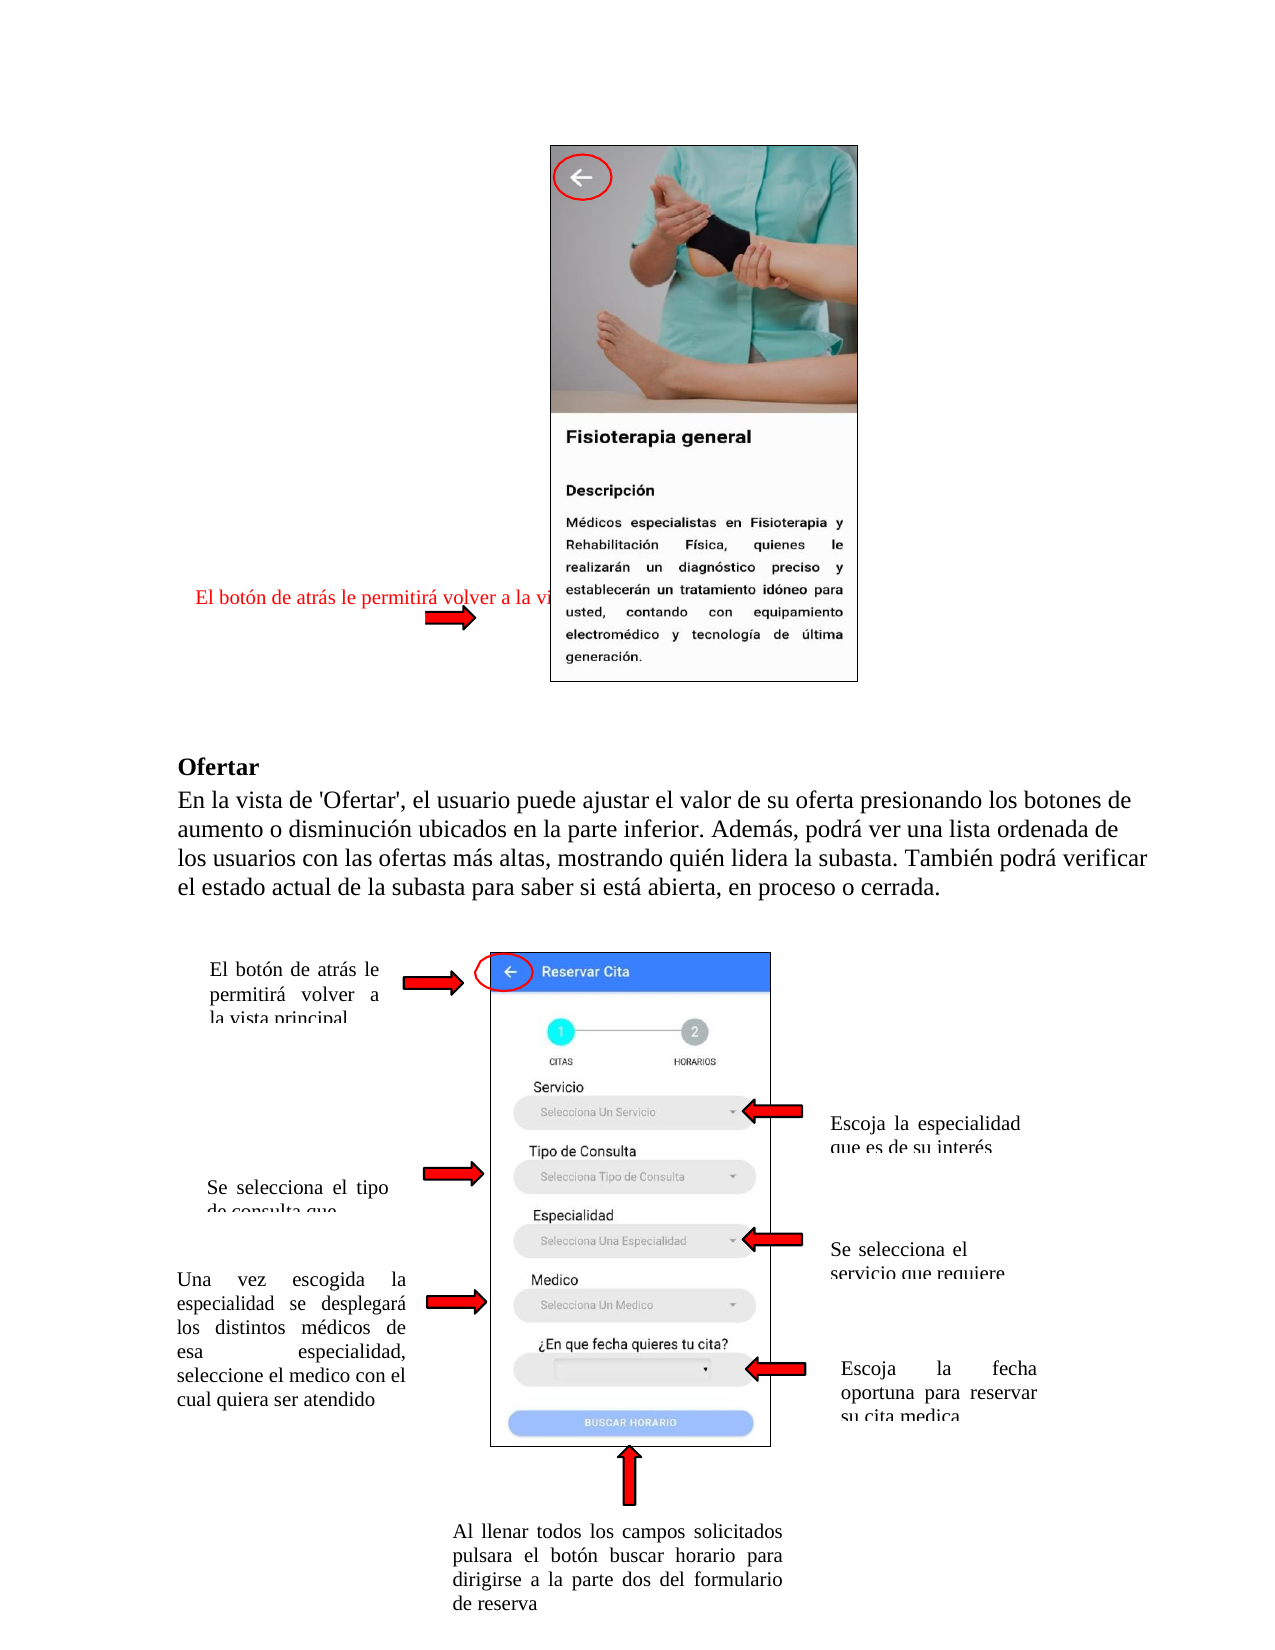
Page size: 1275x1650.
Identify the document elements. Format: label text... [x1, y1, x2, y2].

picture [551, 146, 857, 681]
picture [491, 953, 770, 1446]
text En la vista de 'Ofertar', el usuario puede ajustar el valor de su oferta presionando los botones de aumento o disminución ubicados en la parte inferior. Además, podrá ver una lista ordenada de los usuarios con las ofertas más altas, mostrando quién lidera la subasta. También podrá verificar el estado actual de la subasta para saber si está abierta, en proceso o cerrada. [177, 786, 1148, 901]
text Ofertar [177, 752, 1148, 781]
picture [491, 955, 531, 989]
